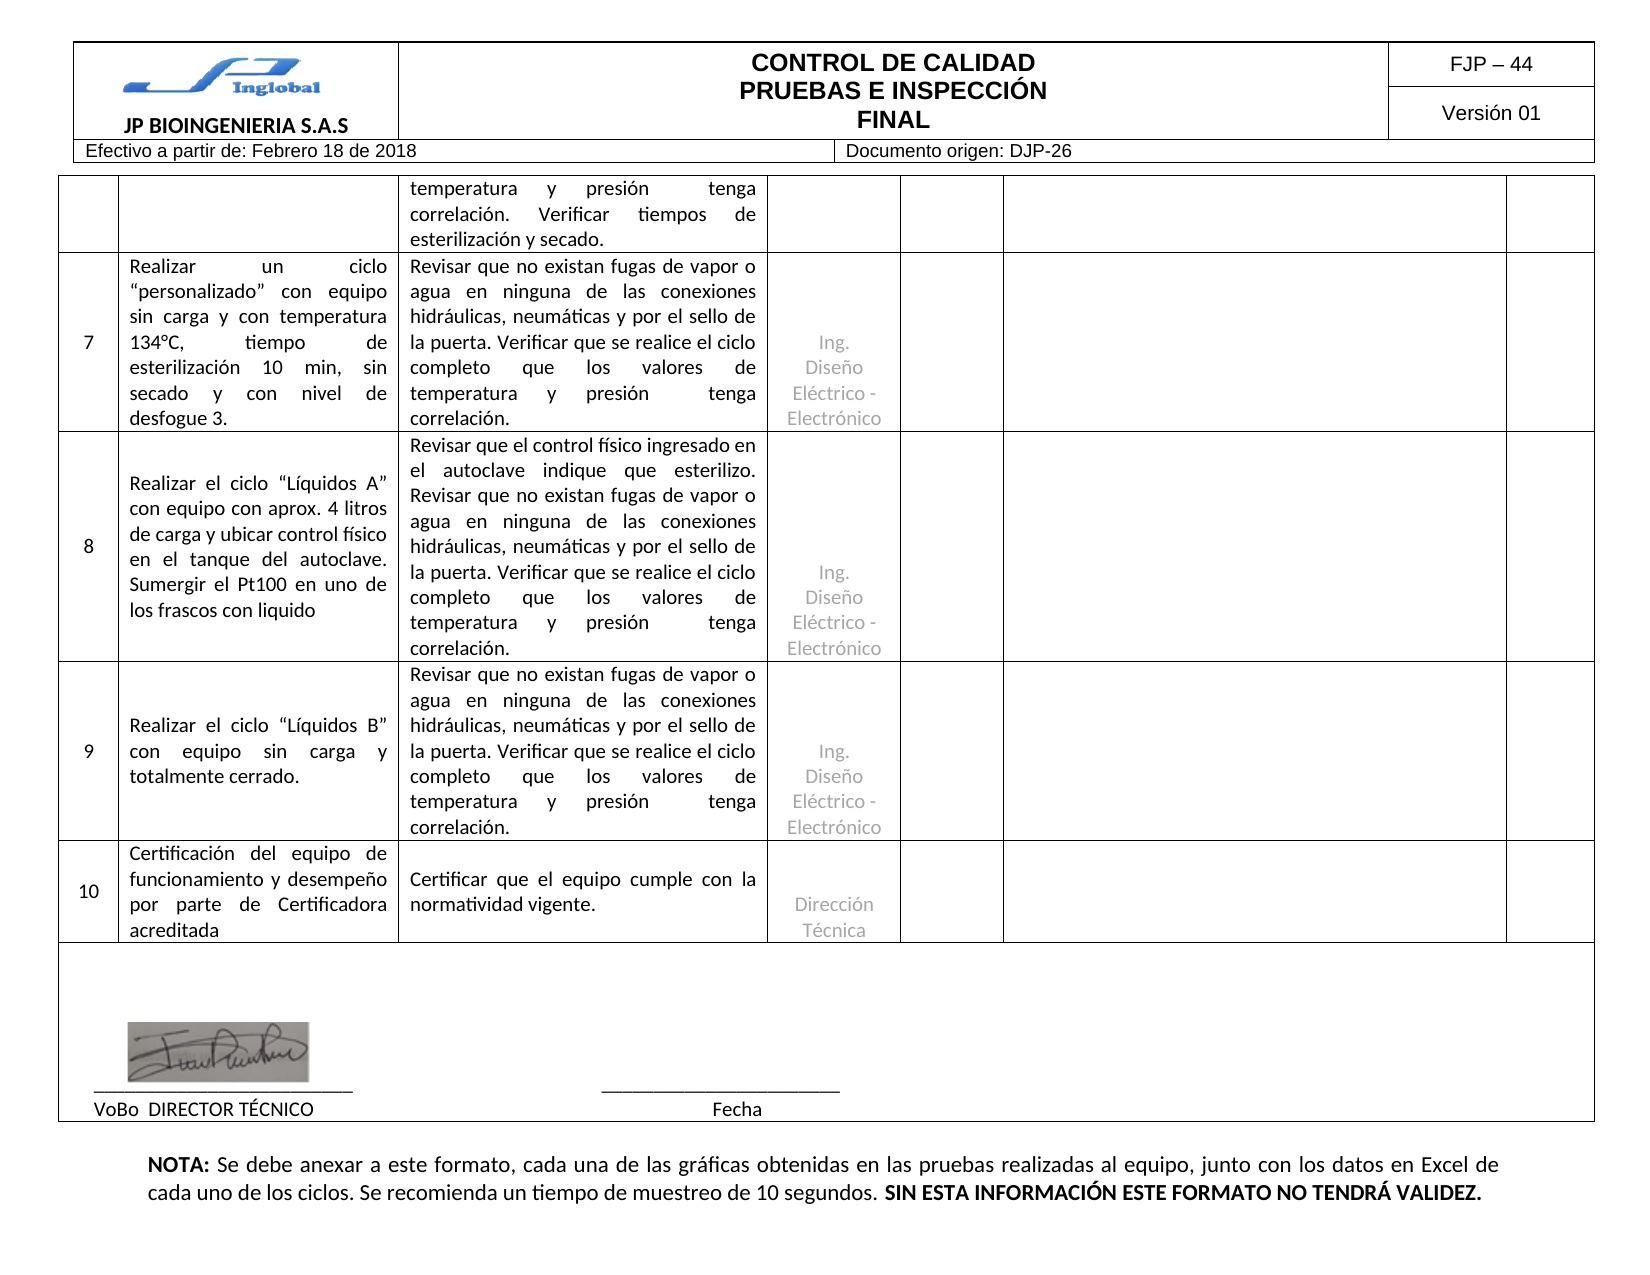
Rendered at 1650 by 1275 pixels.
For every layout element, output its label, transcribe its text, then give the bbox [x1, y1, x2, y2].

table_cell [768, 176, 900, 252]
table_cell Certificar que el equipo cumple con la normatividad vigente. [399, 841, 767, 942]
table_cell Realizar el ciclo “Líquidos B” con equipo sin carga y totalmente cerrado. [119, 662, 398, 839]
table_cell [1004, 841, 1506, 942]
table_cell [1004, 432, 1506, 661]
text NOTA: Se debe anexar a este formato, cada una de las gráficas obtenidas en las pruebas realizadas al equipo, junto con los datos en Excel de cada uno de los ciclos. Se recomienda un tiempo de muestreo de 10 segundos. SIN ESTA INFORMACIÓN ESTE FORMATO NO TENDRÁ VALIDEZ. [148, 1150, 1502, 1206]
table_cell Ing. Diseño Eléctrico -Electrónico [768, 432, 900, 661]
table_cell [901, 253, 1003, 431]
table_cell [1507, 841, 1594, 942]
table_cell [1507, 662, 1594, 839]
table_cell [901, 176, 1003, 252]
table_cell Certificación del equipo de funcionamiento y desempeño por parte de Certificadora acreditada [119, 841, 398, 942]
table_cell [1004, 176, 1506, 252]
table_cell [1004, 662, 1506, 839]
table_cell 10 [59, 841, 118, 942]
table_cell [119, 176, 398, 252]
picture [119, 54, 325, 98]
table_cell [1507, 176, 1594, 252]
table_cell [1507, 432, 1594, 661]
table_cell Revisar que el control físico ingresado en el autoclave indique que esterilizo. Revisar que no existan fugas de vapor o agua en ninguna de las conexiones hidráulicas, neumáticas y por el sello de la puerta. Verificar que se realice el ciclo completo que los valores de temperatura y presión tenga correlación. [399, 432, 767, 661]
table_cell Dirección Técnica [768, 841, 900, 942]
table_cell 8 [59, 432, 118, 661]
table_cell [399, 176, 767, 252]
table_cell 7 [59, 253, 118, 431]
table_cell Ing. Diseño Eléctrico -Electrónico [768, 662, 900, 839]
table_cell Realizar el ciclo “Líquidos A” con equipo con aprox. 4 litros de carga y ubicar control físico en el tanque del autoclave. Sumergir el Pt100 en uno de los frascos con liquido [119, 432, 398, 661]
table_cell 9 [59, 662, 118, 839]
table_cell _________________________ _______________________ VoBo DIRECTOR TÉCNICO Fecha [59, 943, 1594, 1121]
table_cell [901, 841, 1003, 942]
picture [127, 1022, 311, 1084]
table_cell Ing. Diseño Eléctrico -Electrónico [768, 253, 900, 431]
table_cell [1004, 253, 1506, 431]
table_cell [1507, 253, 1594, 431]
table_cell Realizar un ciclo “personalizado” con equipo sin carga y con temperatura 134°C, tiempo de esterilización 10 min, sin secado y con nivel de desfogue 3. [119, 253, 398, 431]
table_cell [901, 432, 1003, 661]
table_cell 6 [59, 176, 118, 252]
table_cell [901, 662, 1003, 839]
